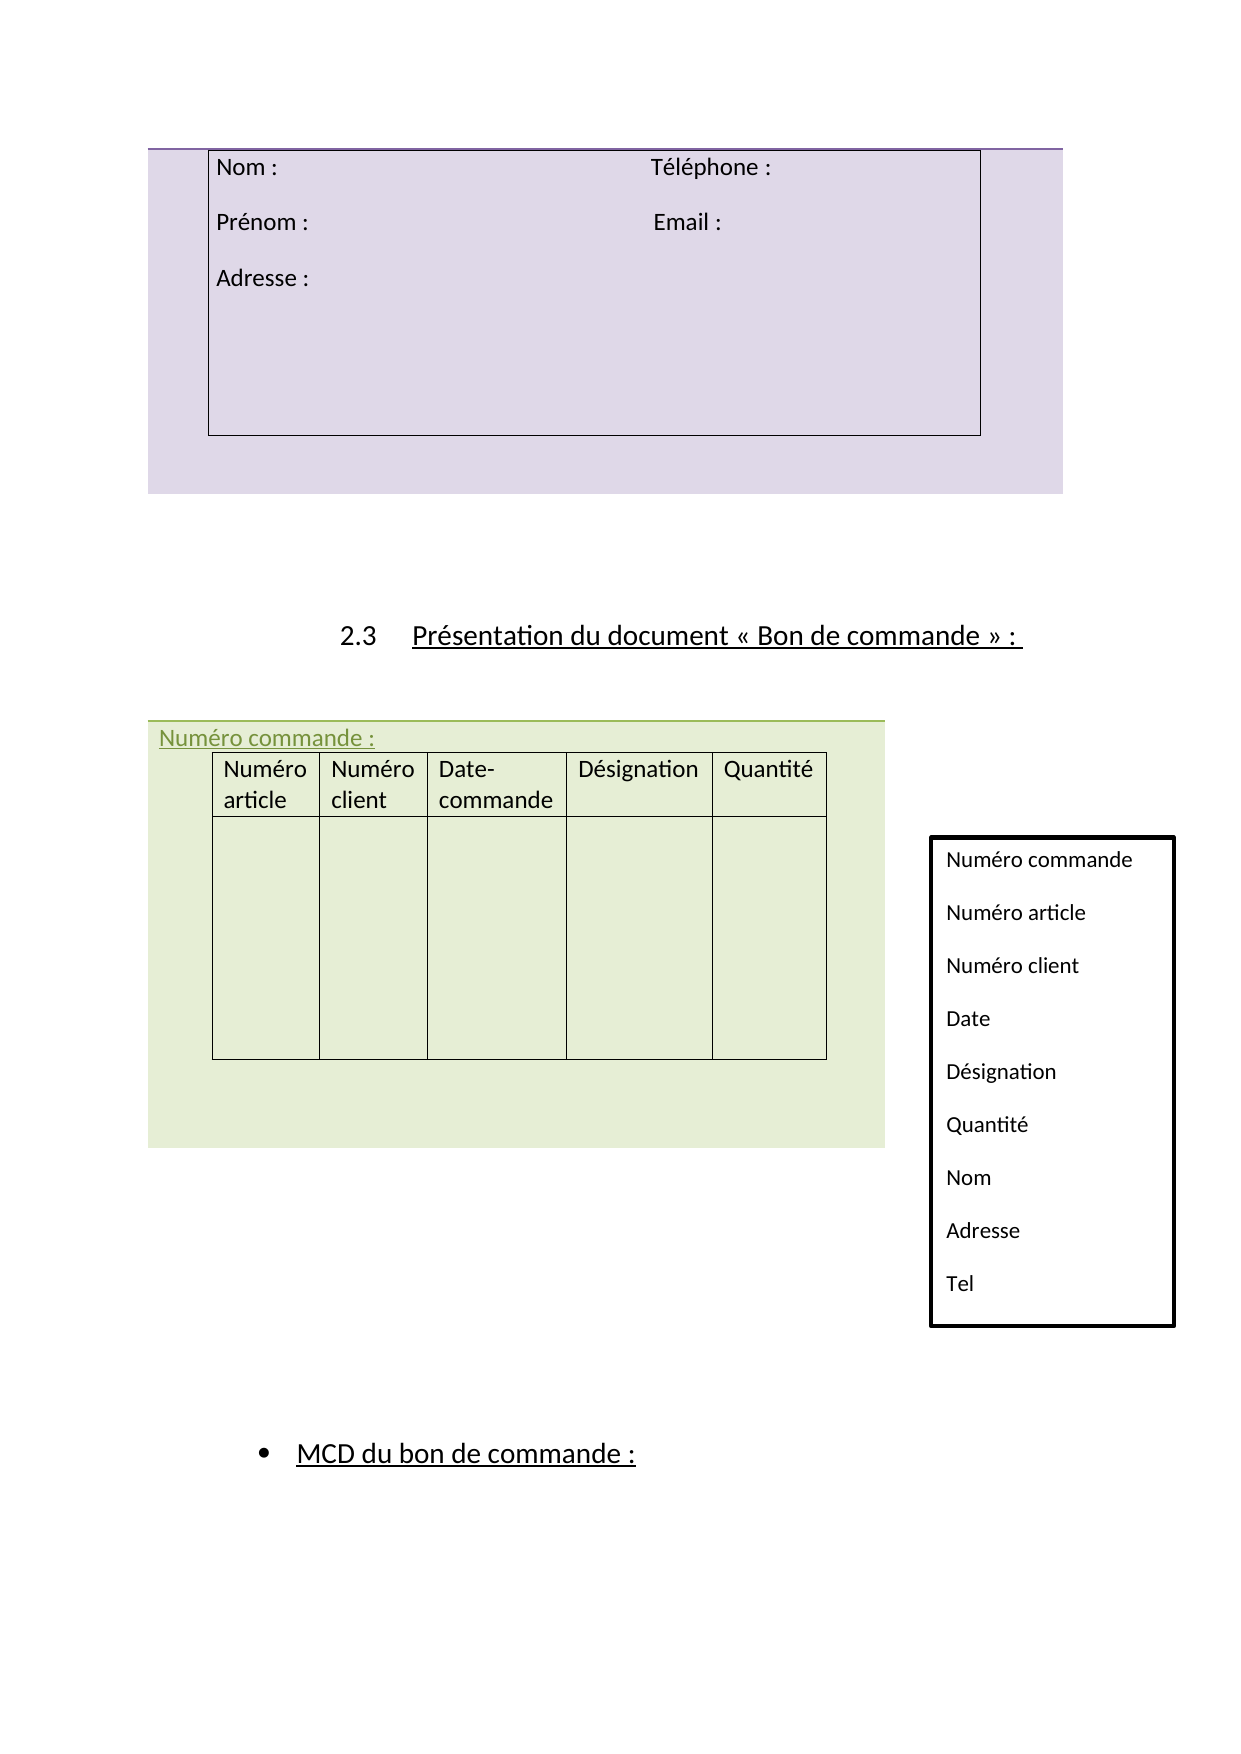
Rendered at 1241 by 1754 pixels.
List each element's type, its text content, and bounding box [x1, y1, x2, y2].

list Présentation du document « Bon de commande » : [339, 617, 1093, 652]
table_header Numéro commande : [148, 722, 885, 1148]
list MCD du bon de commande : [259, 1435, 1093, 1470]
table_header Numéro-client : [148, 150, 1063, 494]
